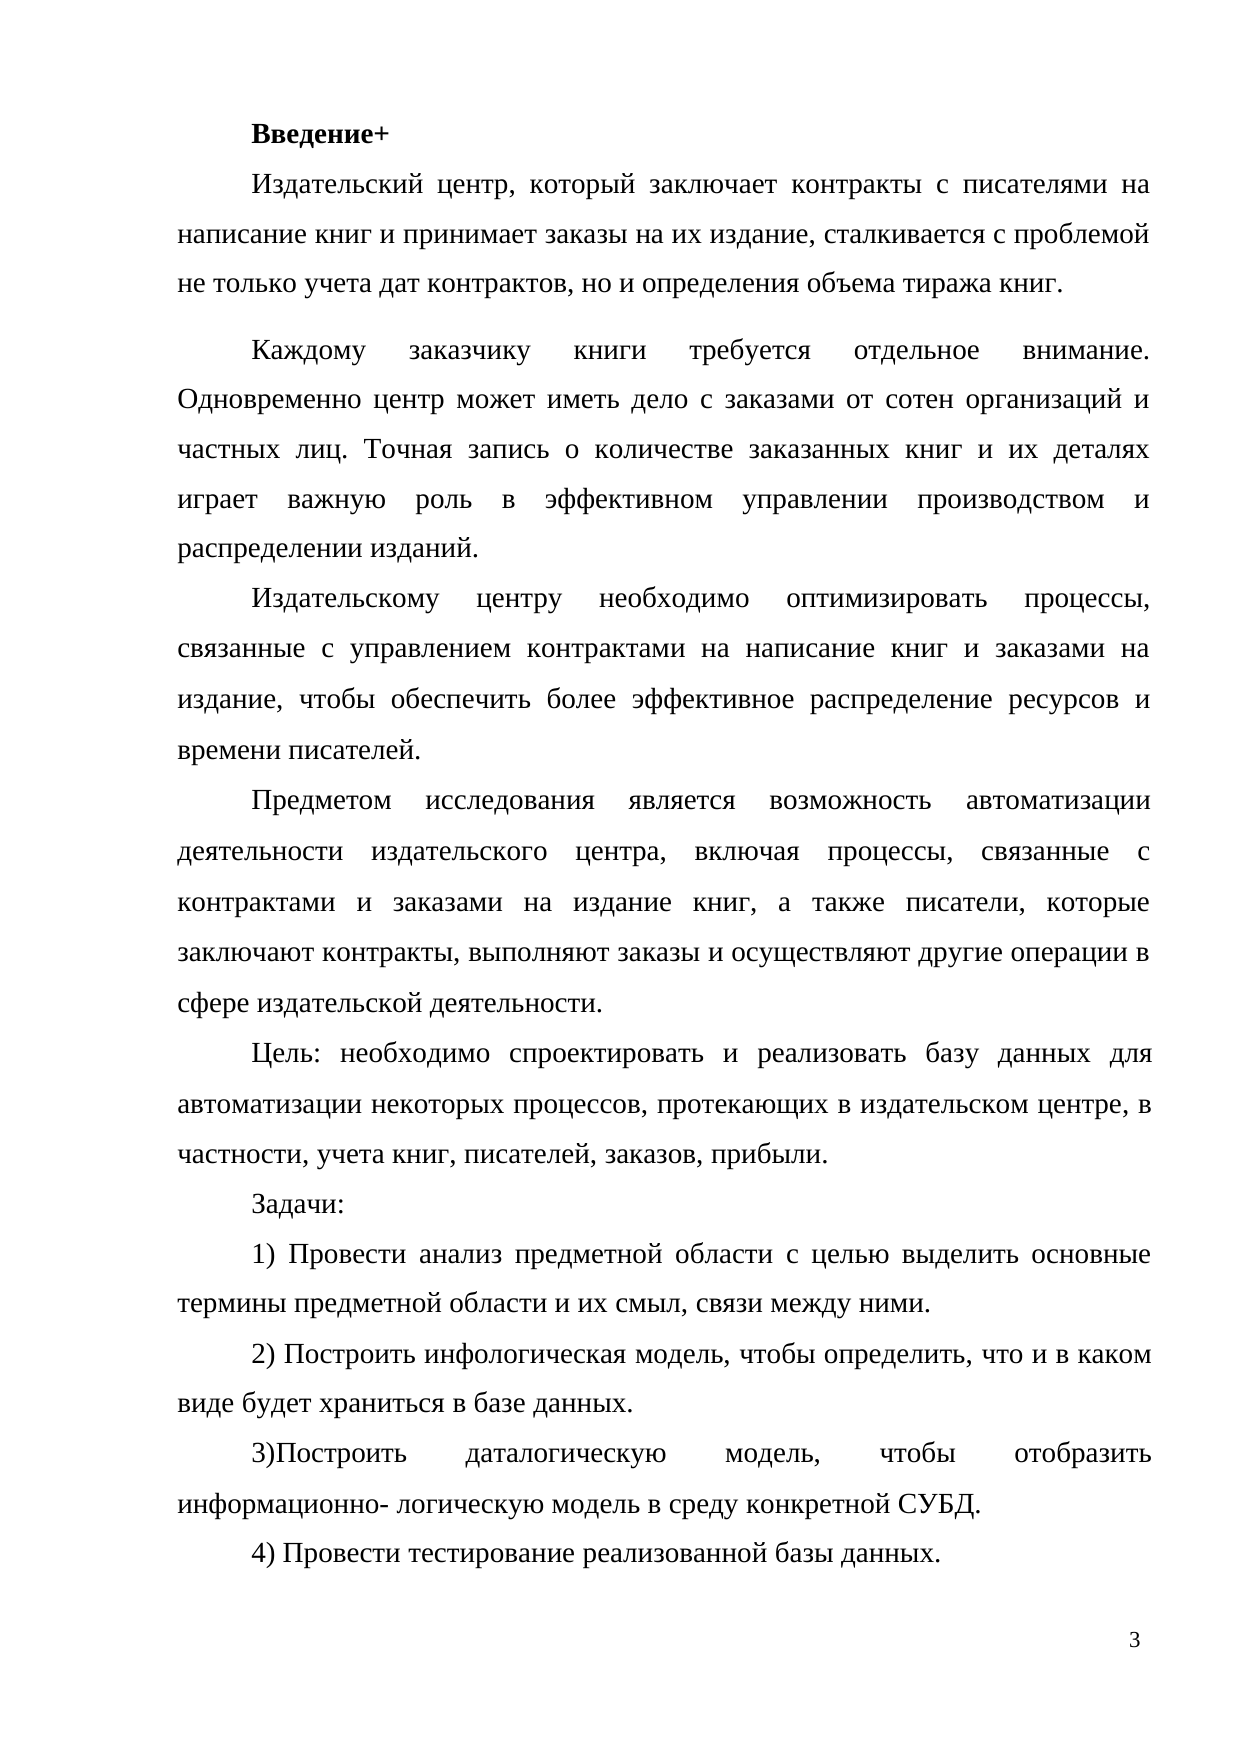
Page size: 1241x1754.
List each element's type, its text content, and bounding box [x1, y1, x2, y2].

text Издательский центр, который заключает контракты с писателями на написание книг и принимает заказы на их издание, сталкивается с проблемой не только учета дат контрактов, но и определения объема тиража книг. [177, 166, 1151, 299]
list Провести тестирование реализованной базы данных. [251, 1537, 1240, 1569]
text Издательскому центру необходимо оптимизировать процессы, связанные с управлением контрактами на написание книг и заказами на издание, чтобы обеспечить более эффективное распределение ресурсов и времени писателей. [177, 580, 1151, 765]
list Провести анализ предметной области с целью выделить основные термины предметной области и их смыл, связи между ними. [177, 1236, 1151, 1319]
list Построить даталогическую модель, чтобы отобразить информационно- логическую модель в среду конкретной СУБД. [177, 1436, 1152, 1520]
text Каждому заказчику книги требуется отдельное внимание. Одновременно центр может иметь дело с заказами от сотен организаций и частных лиц. Точная запись о количестве заказанных книг и их деталях играет важную роль в эффективном управлении производством и распределении изданий. [177, 332, 1151, 564]
text Предметом исследования является возможность автоматизации деятельности издательского центра, включая процессы, связанные с контрактами и заказами на издание книг, а также писатели, которые заключают контракты, выполняют заказы и осуществляют другие операции в сфере издательской деятельности. [177, 782, 1151, 1018]
text Цель: необходимо спроектировать и реализовать базу данных для автоматизации некоторых процессов, протекающих в издательском центре, в частности, учета книг, писателей, заказов, прибыли. [177, 1036, 1153, 1170]
subtitle Введение+ [251, 116, 1240, 149]
text Задачи: [251, 1187, 1240, 1220]
list Построить инфологическая модель, чтобы определить, что и в каком виде будет храниться в базе данных. [177, 1336, 1152, 1419]
